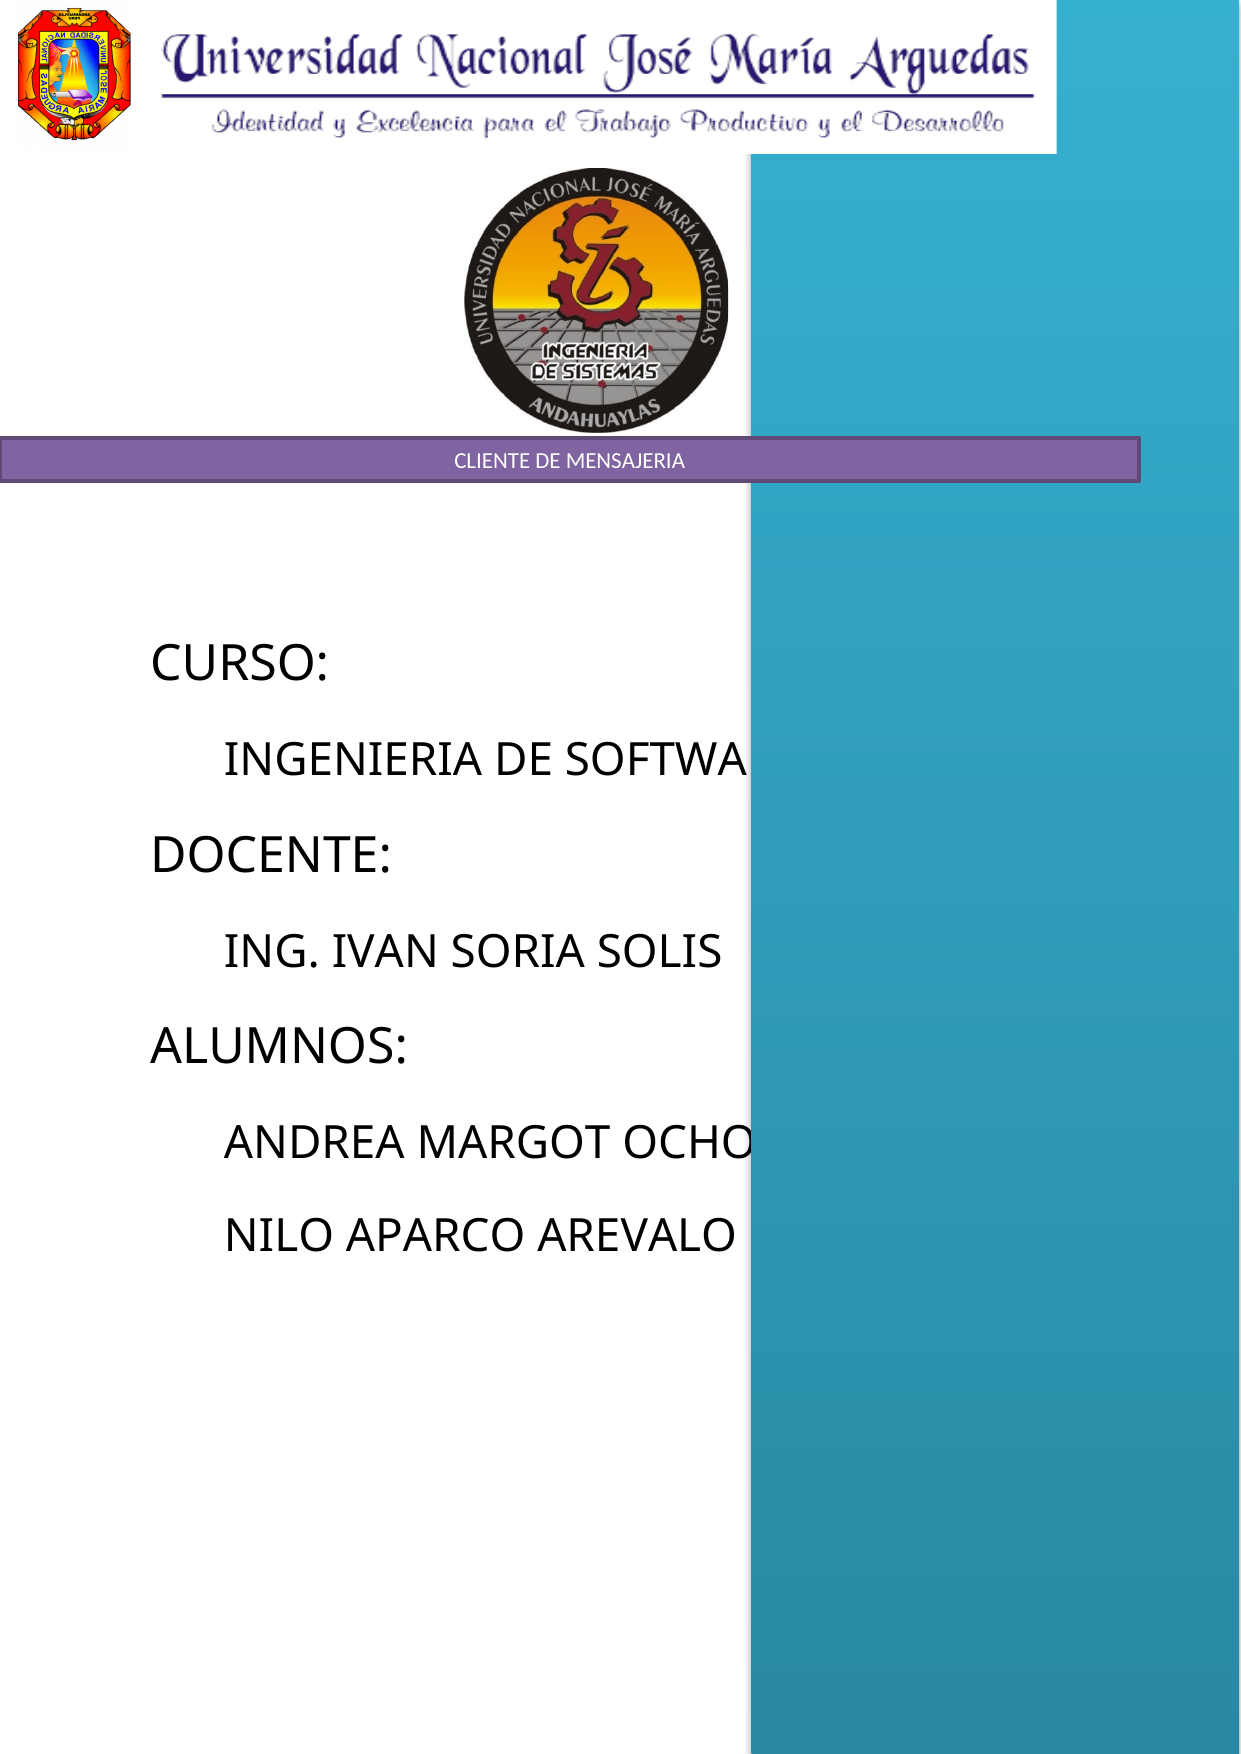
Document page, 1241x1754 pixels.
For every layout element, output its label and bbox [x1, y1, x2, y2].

picture [150, 0, 1057, 154]
picture [464, 168, 729, 433]
picture [17, 0, 132, 149]
